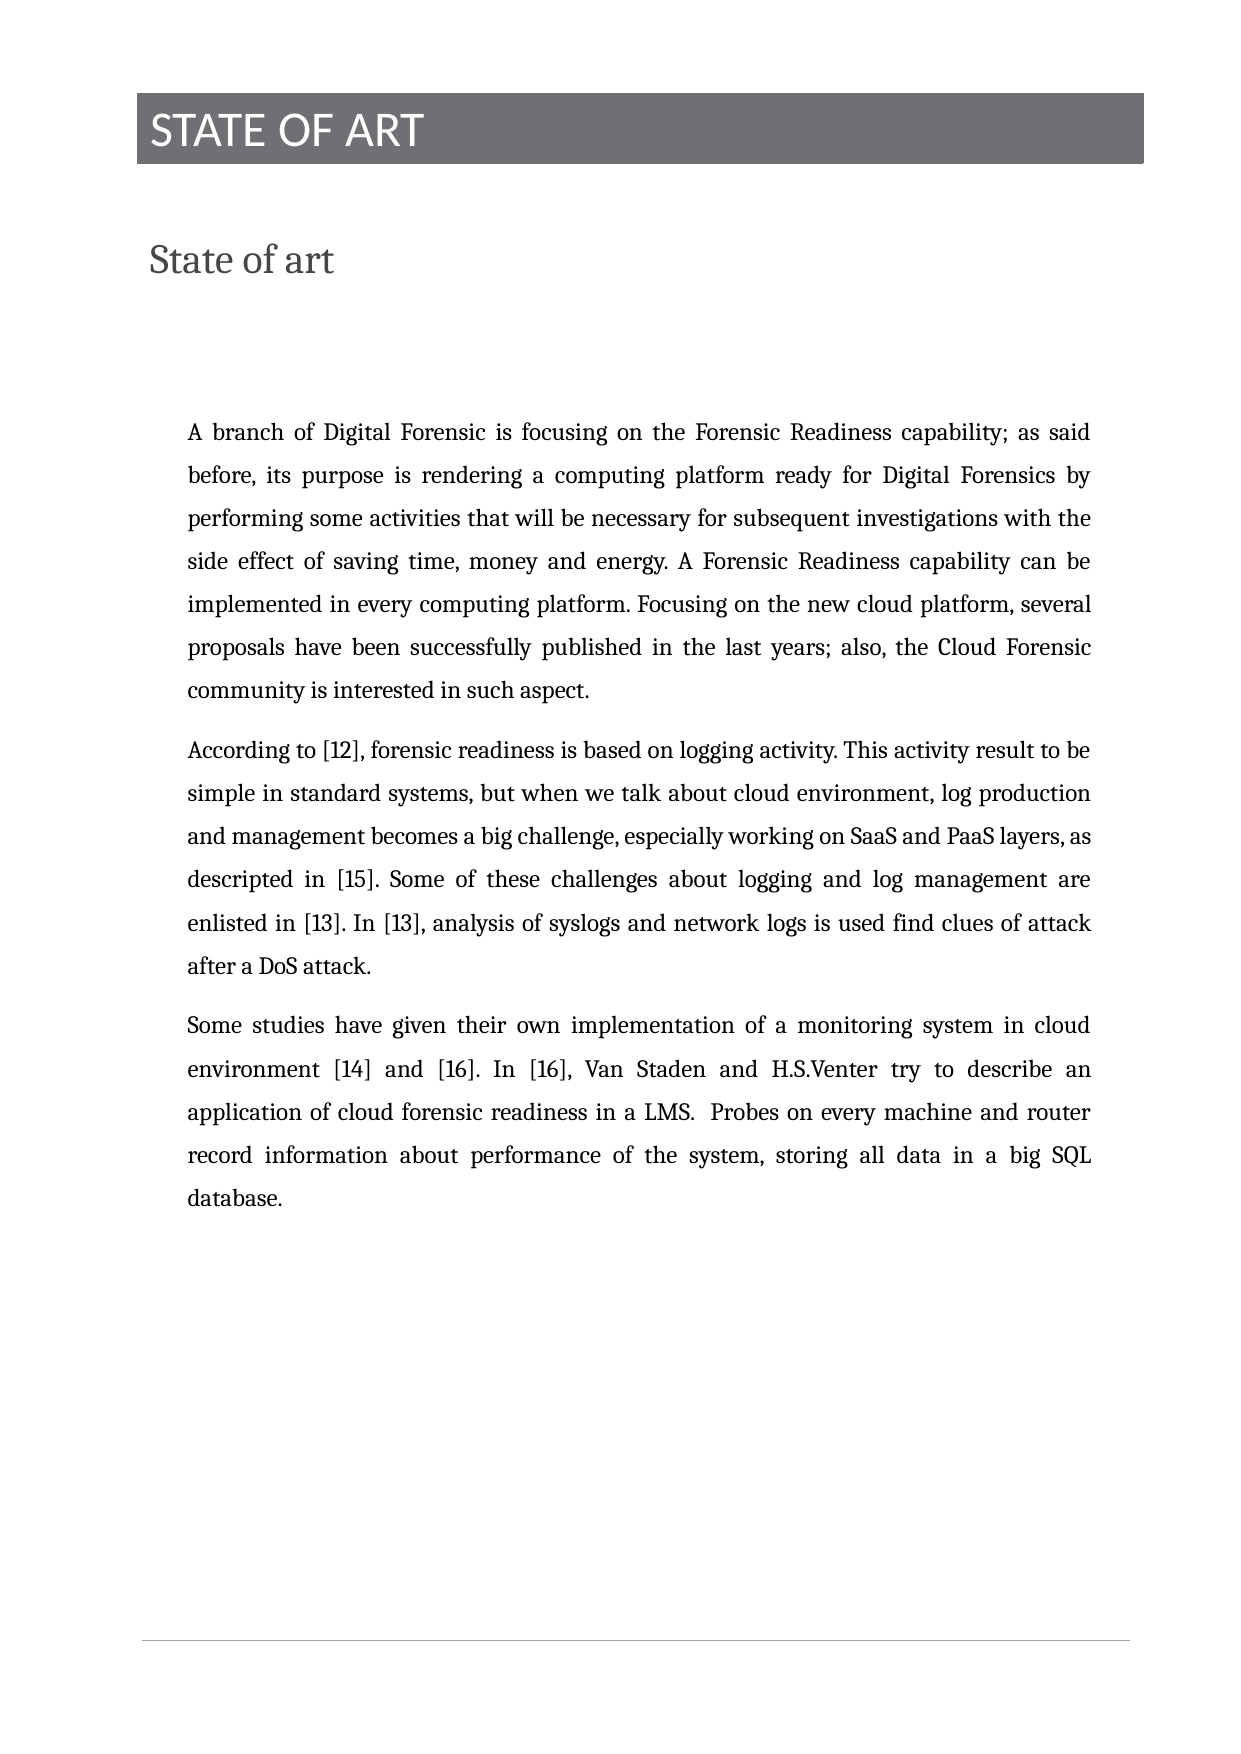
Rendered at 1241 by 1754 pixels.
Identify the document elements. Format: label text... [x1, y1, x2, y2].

subtitle State of art [150, 236, 1130, 284]
text A branch of Digital Forensic is focusing on the Forensic Readiness capability; as said before, its purpose is rendering a computing platform ready for Digital Forensics by performing some activities that will be necessary for subsequent investigations with the side effect of saving time, money and energy. A Forensic Readiness capability can be implemented in every computing platform. Focusing on the new cloud platform, several proposals have been successfully published in the last years; also, the Cloud Forensic community is interested in such aspect. [187, 417, 1092, 705]
text According to [12], forensic readiness is based on logging activity. This activity result to be simple in standard systems, but when we talk about cloud environment, log production and management becomes a big challenge, especially working on SaaS and PaaS layers, as descripted in [15]. Some of these challenges about logging and log management are enlisted in [13]. In [13], analysis of syslogs and network logs is used find clues of attack after a DoS attack. [187, 736, 1092, 980]
text Some studies have given their own implementation of a monitoring system in cloud environment [14] and [16]. In [16], Van Staden and H.S.Venter try to describe an application of cloud forensic readiness in a LMS. Probes on every machine and router record information about performance of the system, storing all data in a big SQL database. [187, 1011, 1092, 1213]
